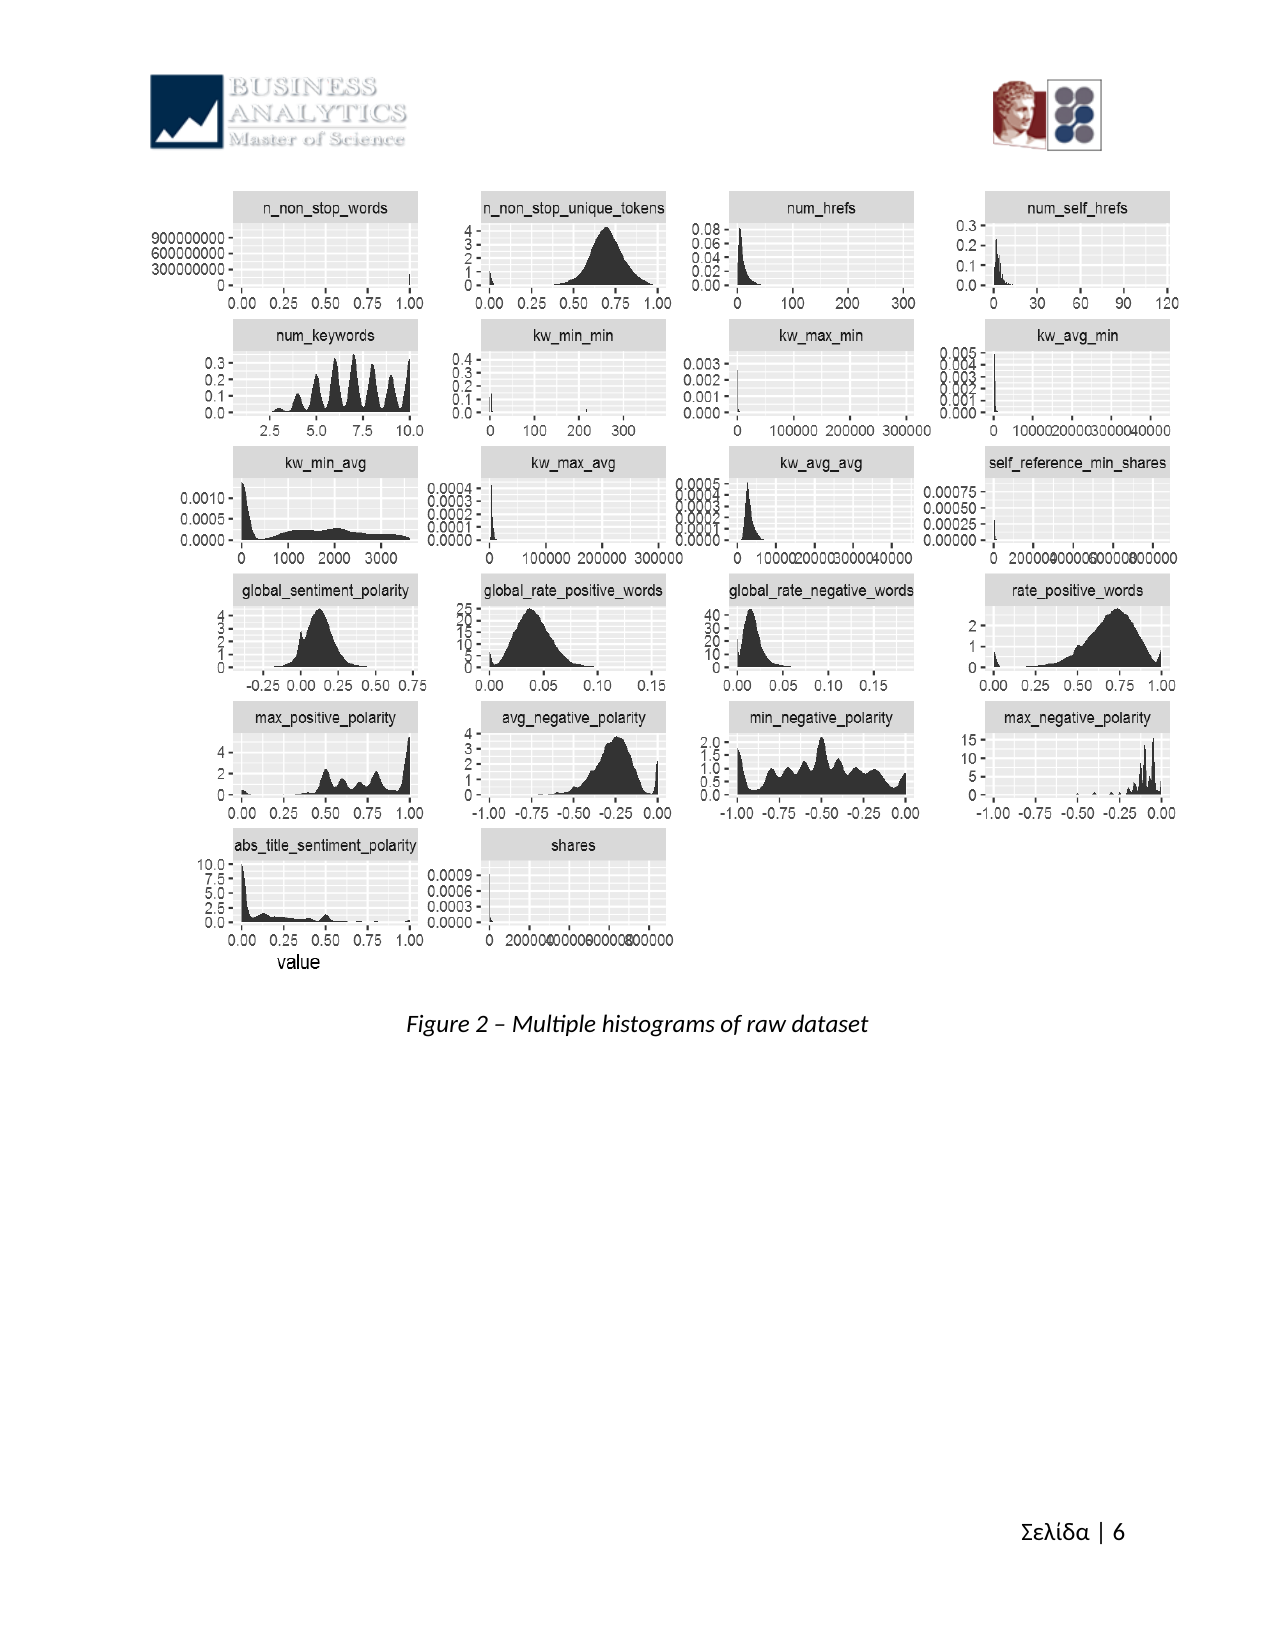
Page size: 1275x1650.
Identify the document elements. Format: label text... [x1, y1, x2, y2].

text Figure 2 – Multiple histograms of raw dataset [150, 1008, 1125, 1038]
picture [150, 74, 422, 153]
picture [993, 78, 1102, 154]
picture [150, 182, 1179, 983]
